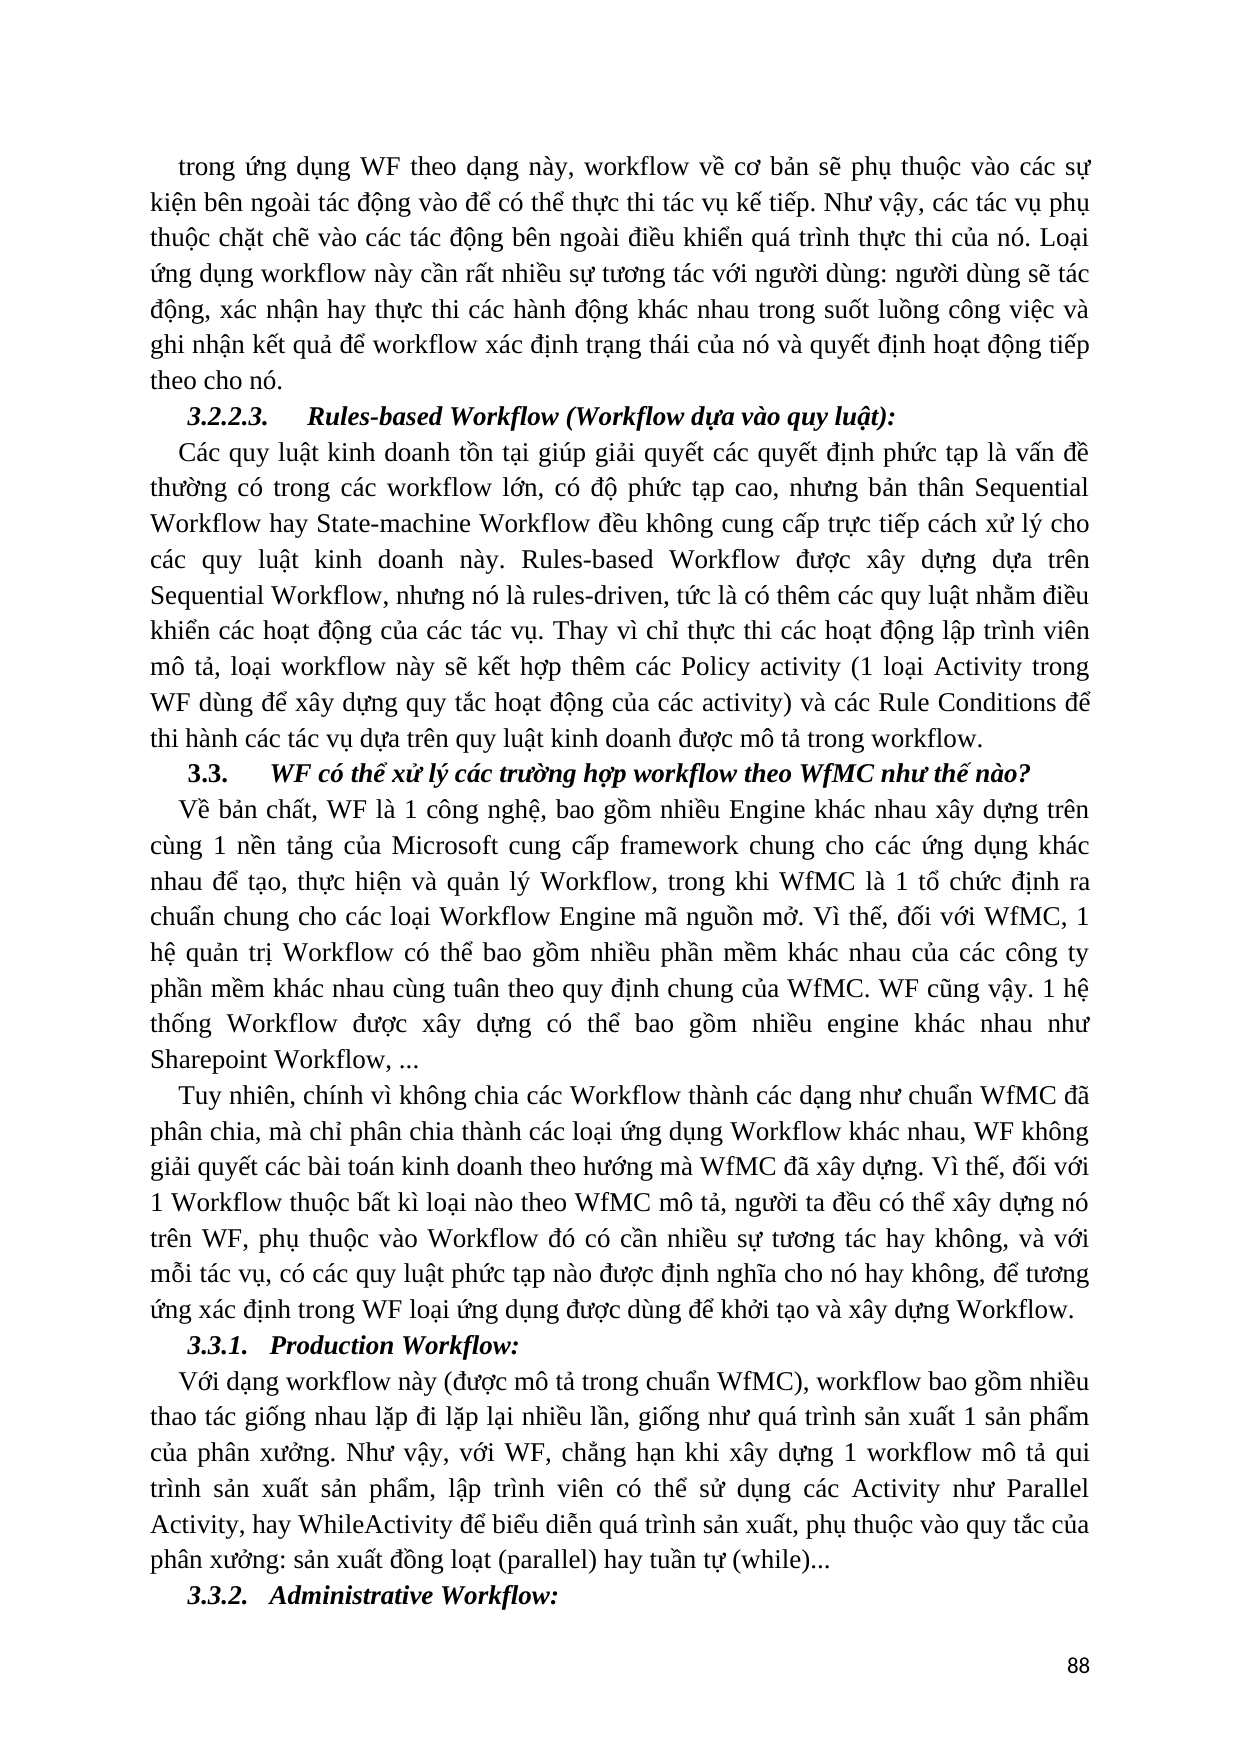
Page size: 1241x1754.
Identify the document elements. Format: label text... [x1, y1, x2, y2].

list WF có thể xử lý các trường hợp workflow theo WfMC như thế nào? [187, 757, 1090, 788]
list Administrative Workflow: [187, 1579, 1090, 1610]
list Các quy luật kinh doanh tồn tại giúp giải quyết các quyết định phức tạp là vấn đề thường có trong các workflow lớn, có độ phức tạp cao, nhưng bản thân Sequential Workflow hay State-machine Workflow đều không cung cấp trực tiếp cách xử lý cho các quy luật kinh doanh này. Rules-based Workflow được xây dựng dựa trên Sequential Workflow, nhưng nó là rules-driven, tức là có thêm các quy luật nhằm điều khiển các hoạt động của các tác vụ. Thay vì chỉ thực thi các hoạt động lập trình viên mô tả, loại workflow này sẽ kết hợp thêm các Policy activity (1 loại Activity trong WF dùng để xây dựng quy tắc hoạt động của các activity) và các Rule Conditions để thi hành các tác vụ dựa trên quy luật kinh doanh được mô tả trong workflow. [150, 436, 1090, 753]
list Production Workflow: [187, 1329, 1090, 1360]
list Tuy nhiên, chính vì không chia các Workflow thành các dạng như chuẩn WfMC đã phân chia, mà chỉ phân chia thành các loại ứng dụng Workflow khác nhau, WF không giải quyết các bài toán kinh doanh theo hướng mà WfMC đã xây dựng. Vì thế, đối với 1 Workflow thuộc bất kì loại nào theo WfMC mô tả, người ta đều có thể xây dựng nó trên WF, phụ thuộc vào Workflow đó có cần nhiều sự tương tác hay không, và với mỗi tác vụ, có các quy luật phức tạp nào được định nghĩa cho nó hay không, để tương ứng xác định trong WF loại ứng dụng được dùng để khởi tạo và xây dựng Workflow. [150, 1079, 1090, 1324]
list Với dạng workflow này (được mô tả trong chuẩn WfMC), workflow bao gồm nhiều thao tác giống nhau lặp đi lặp lại nhiều lần, giống như quá trình sản xuất 1 sản phẩm của phân xưởng. Như vậy, với WF, chẳng hạn khi xây dựng 1 workflow mô tả qui trình sản xuất sản phẩm, lập trình viên có thể sử dụng các Activity như Parallel Activity, hay WhileActivity để biểu diễn quá trình sản xuất, phụ thuộc vào quy tắc của phân xưởng: sản xuất đồng loạt (parallel) hay tuần tự (while)... [150, 1365, 1090, 1574]
list trong ứng dụng WF theo dạng này, workflow về cơ bản sẽ phụ thuộc vào các sự kiện bên ngoài tác động vào để có thể thực thi tác vụ kế tiếp. Như vậy, các tác vụ phụ thuộc chặt chẽ vào các tác động bên ngoài điều khiển quá trình thực thi của nó. Loại ứng dụng workflow này cần rất nhiều sự tương tác với người dùng: người dùng sẽ tác động, xác nhận hay thực thi các hành động khác nhau trong suốt luồng công việc và ghi nhận kết quả để workflow xác định trạng thái của nó và quyết định hoạt động tiếp theo cho nó. [150, 150, 1090, 396]
list Về bản chất, WF là 1 công nghệ, bao gồm nhiều Engine khác nhau xây dựng trên cùng 1 nền tảng của Microsoft cung cấp framework chung cho các ứng dụng khác nhau để tạo, thực hiện và quản lý Workflow, trong khi WfMC là 1 tổ chức định ra chuẩn chung cho các loại Workflow Engine mã nguồn mở. Vì thế, đối với WfMC, 1 hệ quản trị Workflow có thể bao gồm nhiều phần mềm khác nhau của các công ty phần mềm khác nhau cùng tuân theo quy định chung của WfMC. WF cũng vậy. 1 hệ thống Workflow được xây dựng có thể bao gồm nhiều engine khác nhau như Sharepoint Workflow, ... [150, 793, 1090, 1074]
list Rules-based Workflow (Workflow dựa vào quy luật): [187, 400, 1090, 431]
